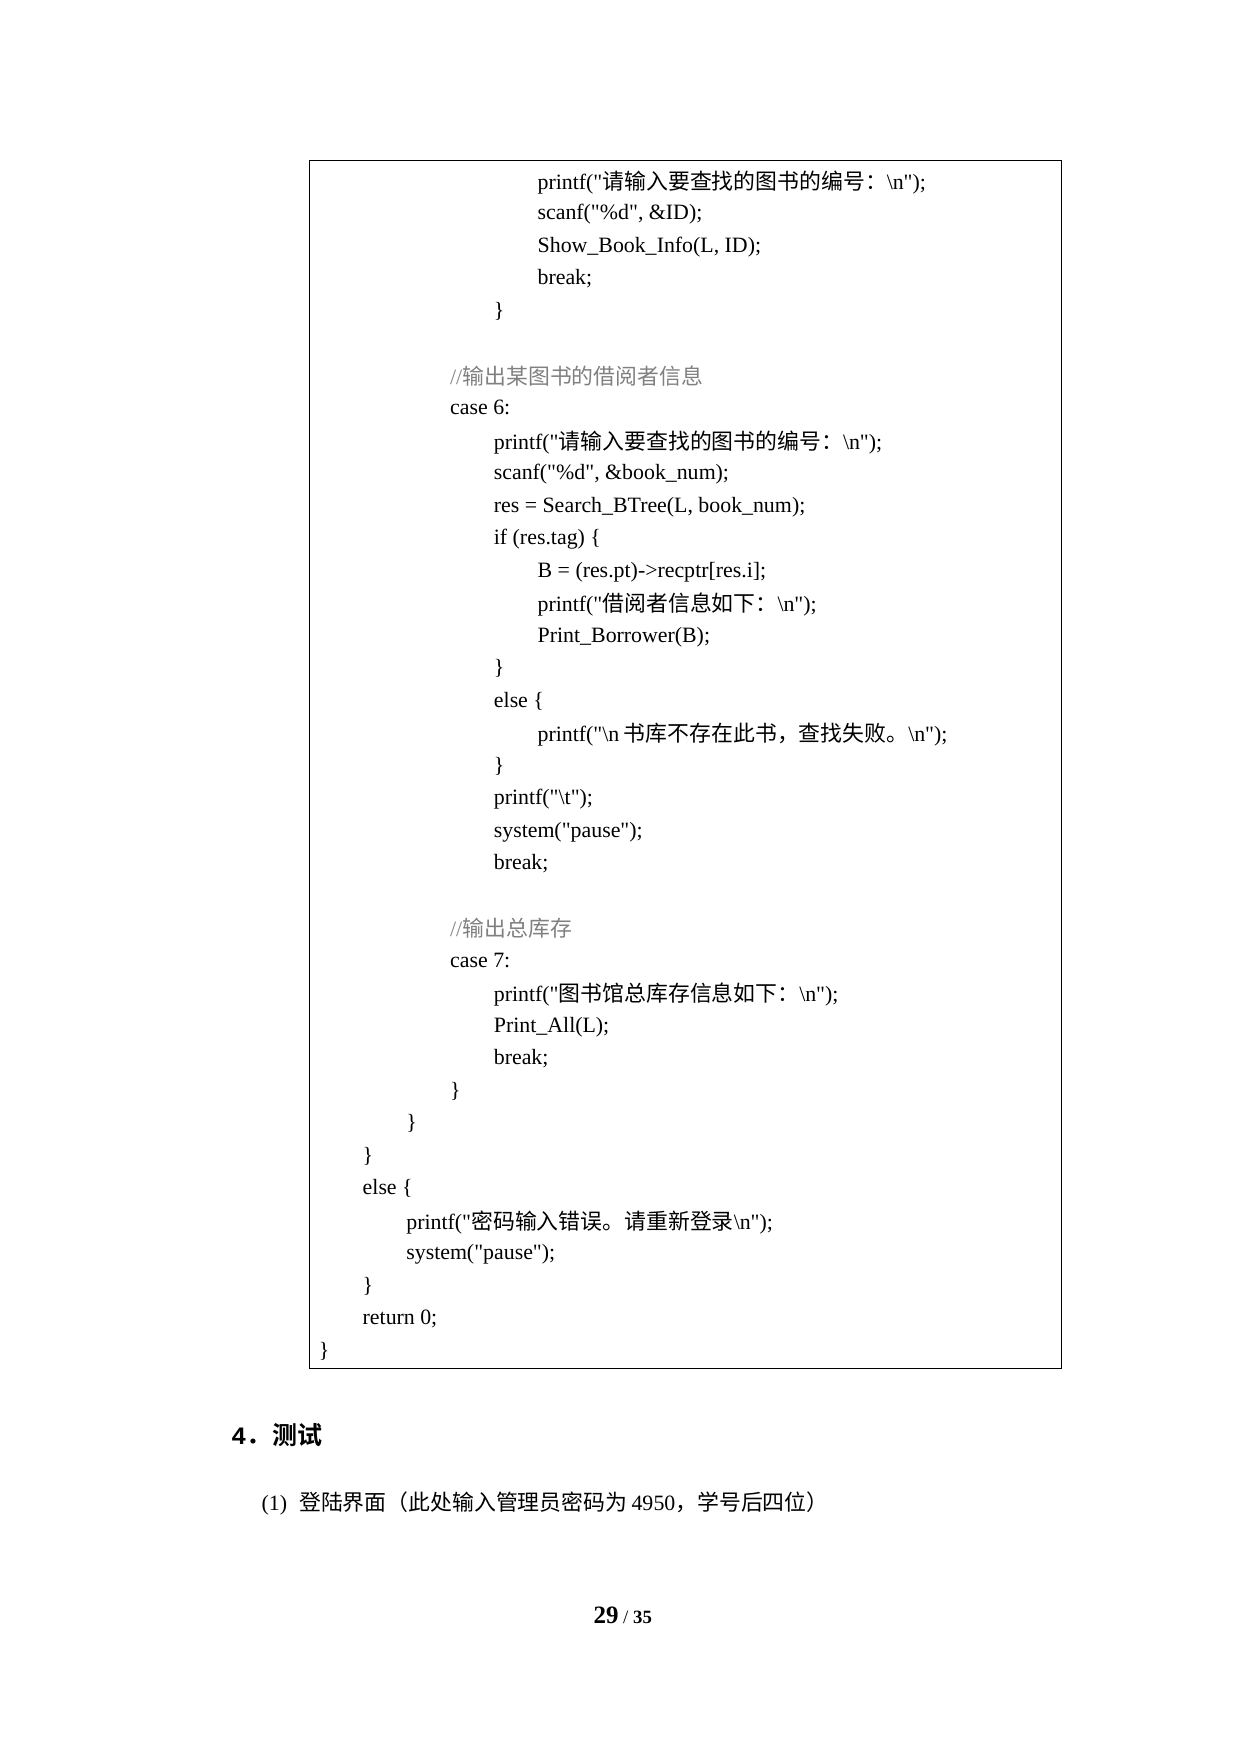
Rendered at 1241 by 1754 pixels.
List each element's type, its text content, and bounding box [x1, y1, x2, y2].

text } [310, 648, 1061, 680]
text Print_Borrower(B); [310, 615, 1061, 648]
text break; [310, 258, 1061, 290]
text printf("借阅者信息如下：\n"); [310, 583, 1061, 615]
text Show_Book_Info(L, ID); [310, 225, 1061, 258]
text } [310, 1330, 1061, 1368]
text break; [310, 1038, 1061, 1070]
text printf("请输入要查找的图书的编号：\n"); [310, 420, 1061, 453]
text B = (res.pt)->recptr[res.i]; [310, 550, 1061, 583]
text printf("请输入要查找的图书的编号：\n"); [310, 161, 1061, 193]
text scanf("%d", &ID); [310, 193, 1061, 225]
text system("pause"); [310, 810, 1061, 843]
text if (res.tag) { [310, 518, 1061, 550]
text } [310, 1135, 1061, 1168]
text printf("图书馆总库存信息如下：\n"); [310, 973, 1061, 1005]
text else { [310, 680, 1061, 713]
text return 0; [310, 1298, 1061, 1330]
text //输出总库存 [310, 908, 1061, 940]
text else { [310, 1168, 1061, 1200]
text scanf("%d", &book_num); [310, 453, 1061, 485]
text break; [310, 843, 1061, 878]
list 测试 [231, 1401, 1053, 1466]
text case 7: [310, 940, 1061, 973]
text Print_All(L); [310, 1005, 1061, 1038]
text } [310, 745, 1061, 778]
text //输出某图书的借阅者信息 [310, 355, 1061, 388]
text system("pause"); [310, 1233, 1061, 1265]
text } [310, 1103, 1061, 1135]
text } [310, 290, 1061, 326]
text printf("密码输入错误。请重新登录\n"); [310, 1200, 1061, 1233]
text } [310, 1265, 1061, 1298]
list 登陆界面（此处输入管理员密码为4950，学号后四位） [261, 1484, 1053, 1517]
text } [310, 1070, 1061, 1103]
text case 6: [310, 388, 1061, 420]
text printf("\t"); [310, 778, 1061, 810]
text printf("\n书库不存在此书，查找失败。\n"); [310, 713, 1061, 745]
text res = Search_BTree(L, book_num); [310, 485, 1061, 518]
